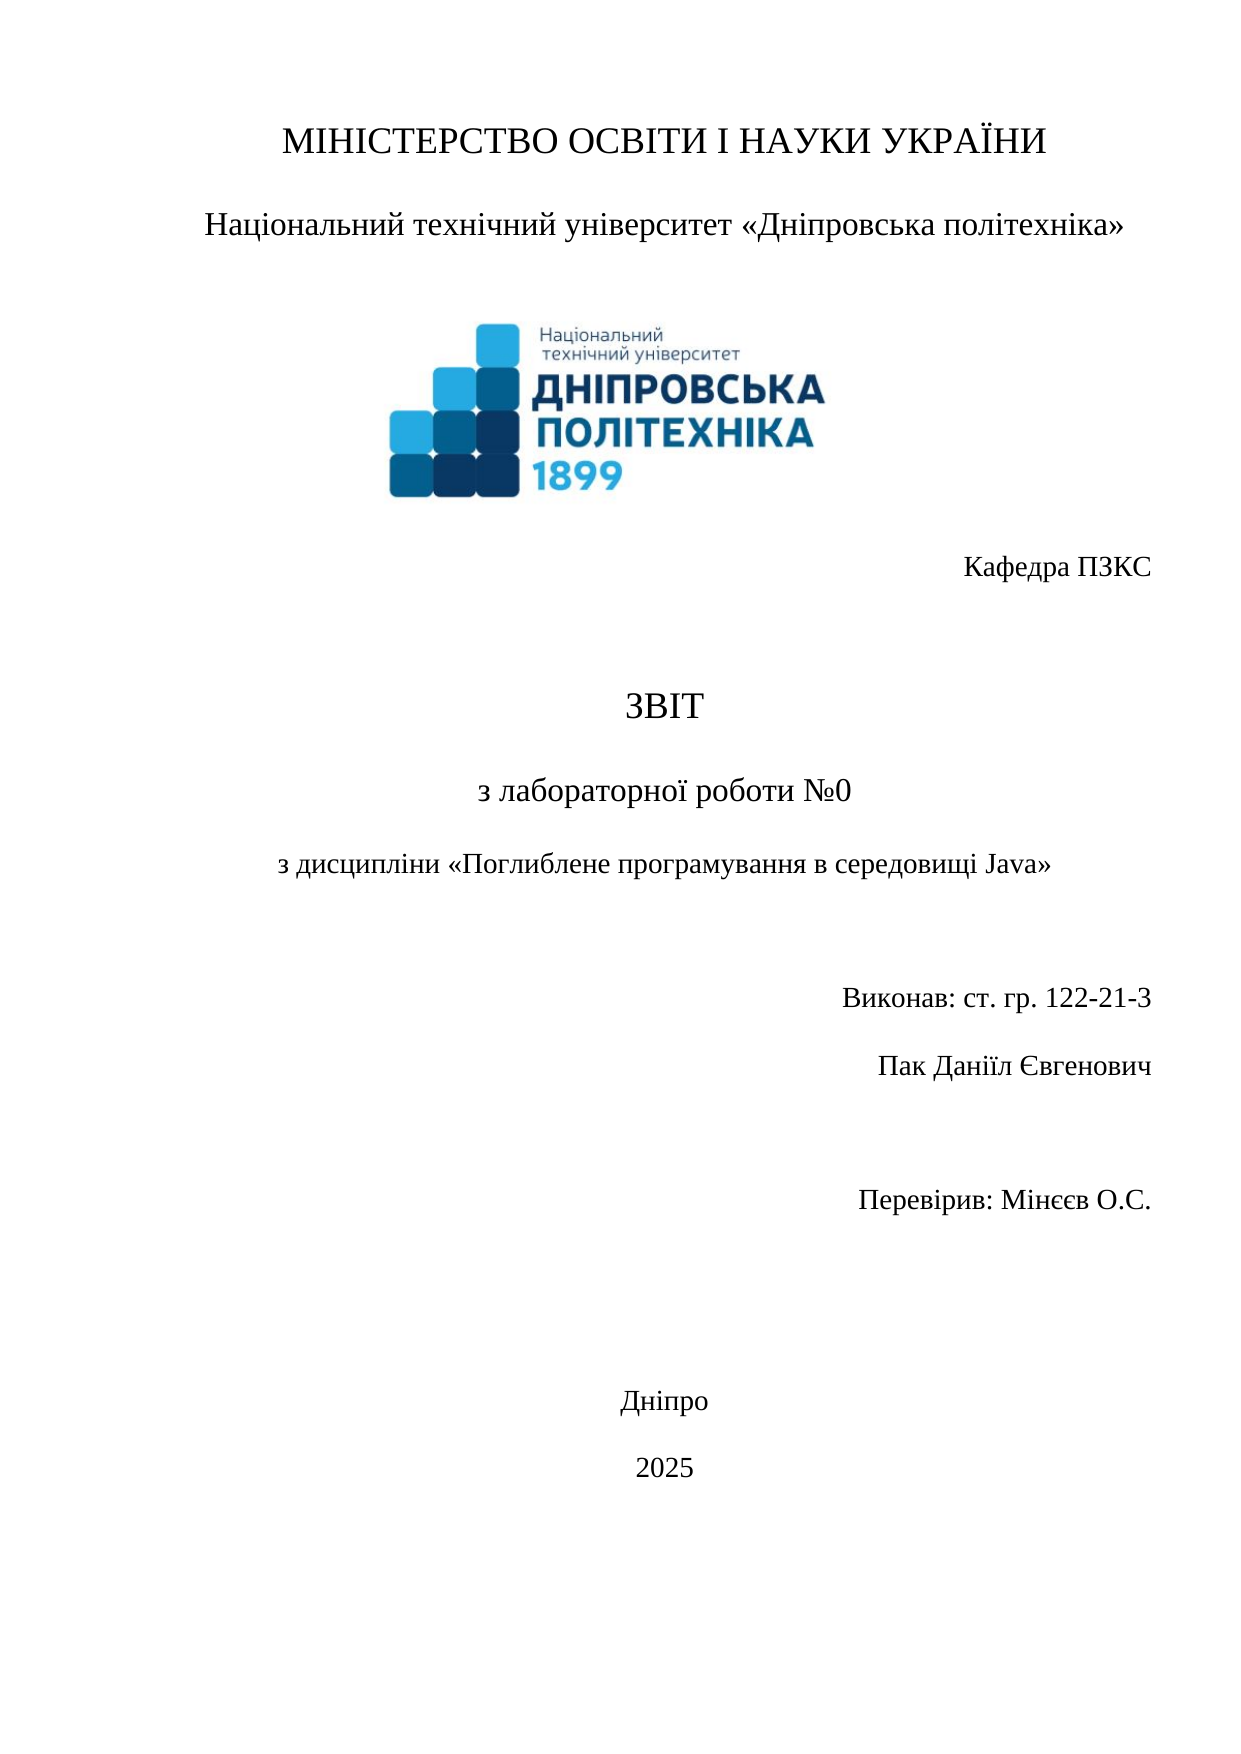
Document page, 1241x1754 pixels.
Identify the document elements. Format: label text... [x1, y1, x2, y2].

text 2025 [177, 1450, 1152, 1484]
text Національний технічний університет «Дніпровська політехніка» [177, 204, 1152, 243]
text ЗВІТ [177, 683, 1152, 727]
text Перевірив: Мінєєв О.С. [177, 1182, 1152, 1215]
text Дніпро [177, 1383, 1152, 1417]
text з лабораторної роботи №0 [177, 770, 1152, 808]
text МІНІСТЕРСТВО ОСВІТИ І НАУКИ УКРАЇНИ [177, 118, 1152, 161]
text Виконав: ст. гр. 122-21-3 [177, 981, 1152, 1014]
text Пак Даніїл Євгенович [177, 1048, 1152, 1081]
picture [373, 309, 841, 520]
text з дисципліни «Поглиблене програмування в середовищі Java» [177, 846, 1152, 880]
text Кафедра ПЗКС [177, 549, 1152, 583]
